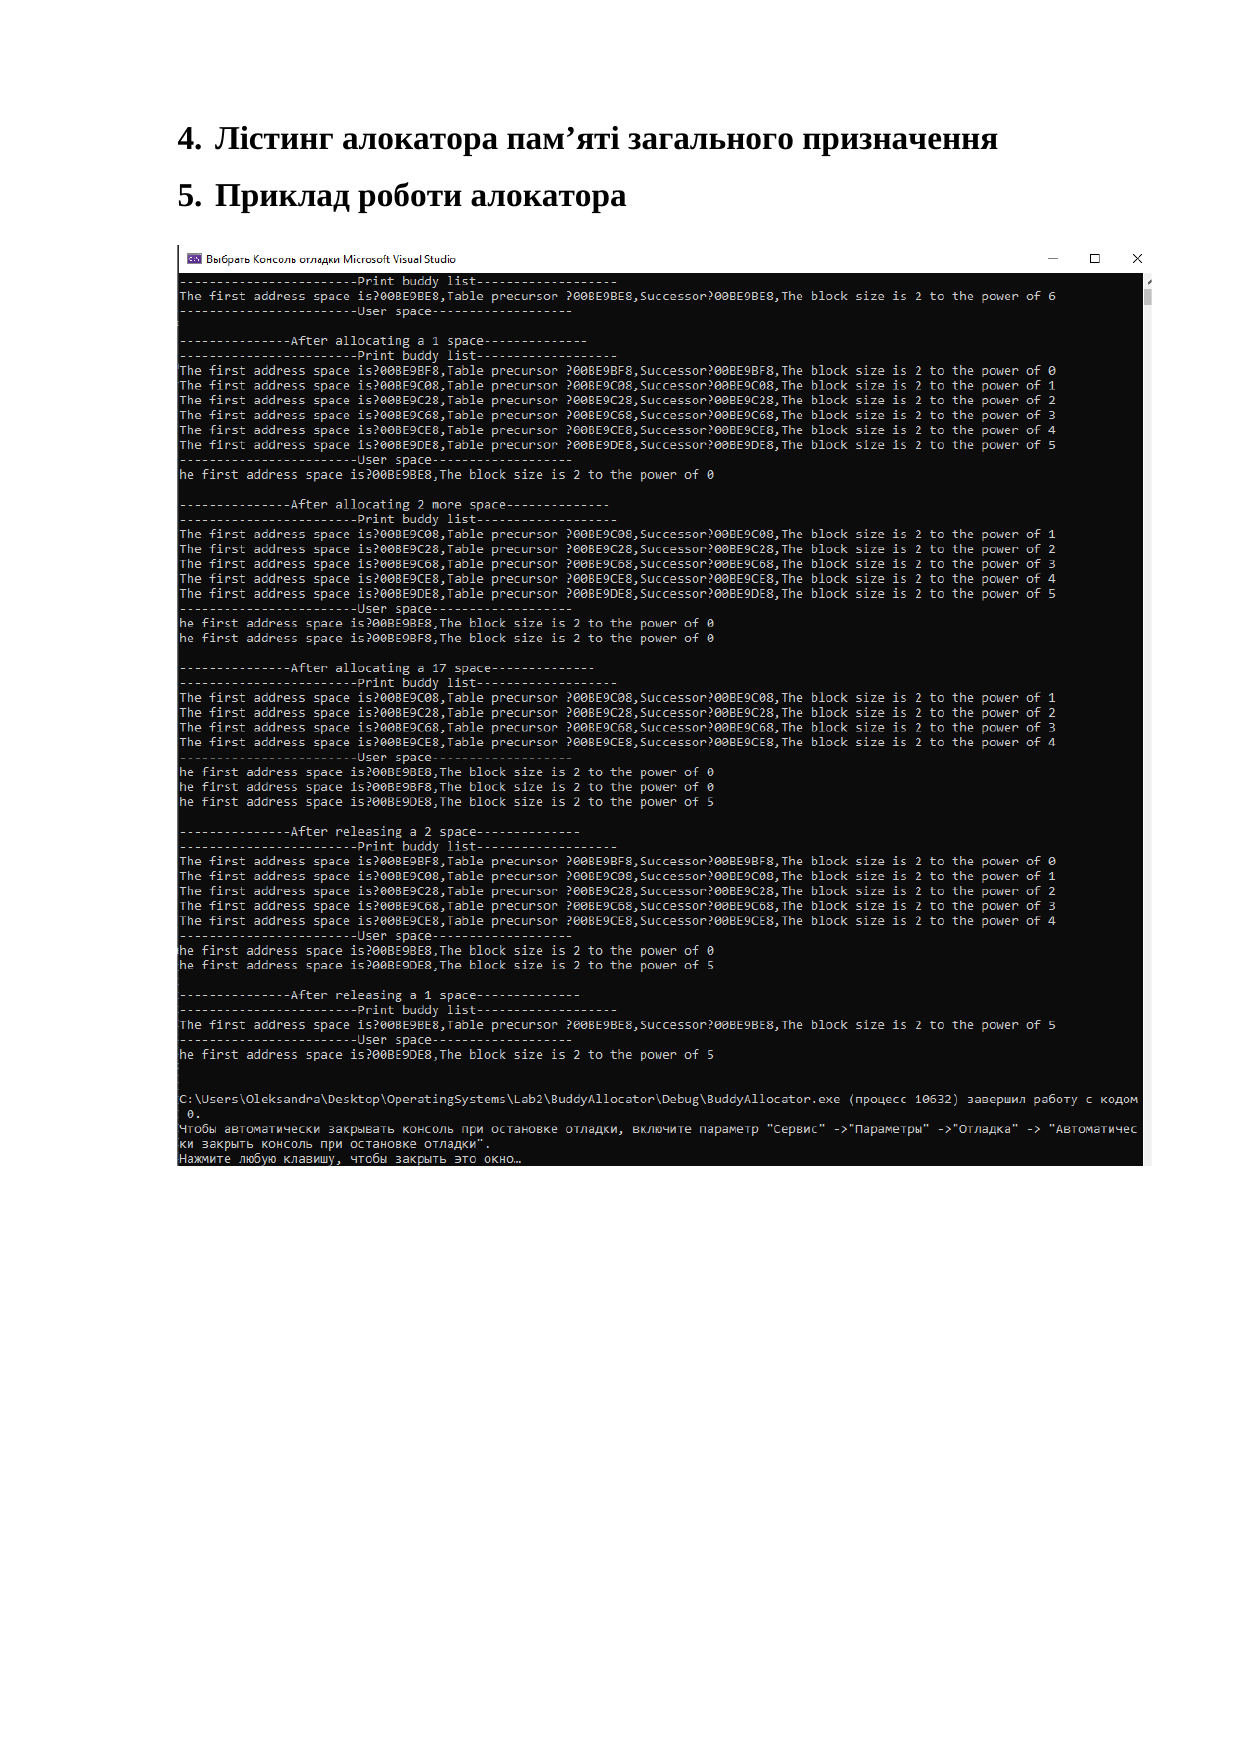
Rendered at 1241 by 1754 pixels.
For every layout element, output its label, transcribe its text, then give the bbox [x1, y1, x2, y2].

list Лістинг алокатора пам’яті загального призначення [177, 118, 1152, 156]
list Приклад роботи алокатора [177, 176, 1152, 214]
picture [177, 245, 1152, 1166]
